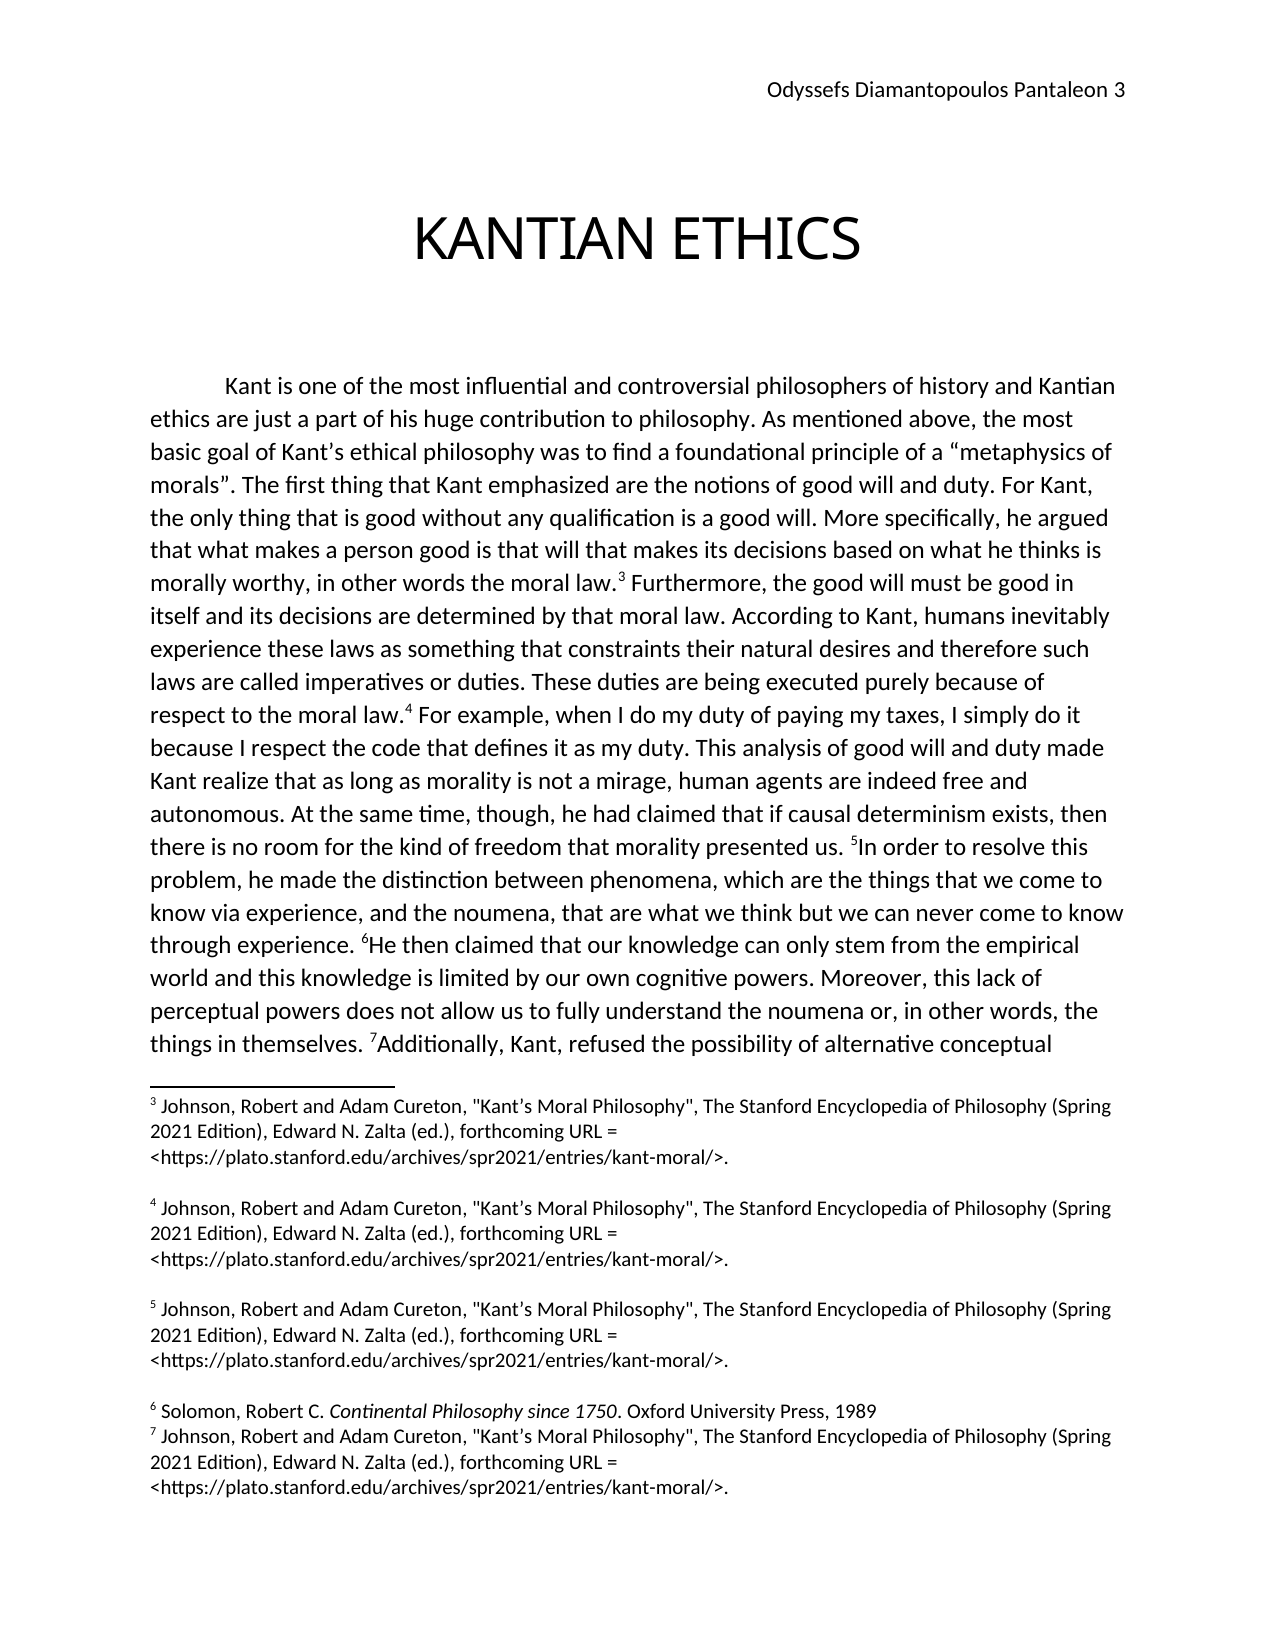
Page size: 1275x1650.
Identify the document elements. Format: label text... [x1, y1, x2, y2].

text Kant is one of the most influential and controversial philosophers of history and Kantian ethics are just a part of his huge contribution to philosophy. As mentioned above, the most basic goal of Kant’s ethical philosophy was to find a foundational principle of a “metaphysics of morals”. The first thing that Kant emphasized are the notions of good will and duty. For Kant, the only thing that is good without any qualification is a good will. More specifically, he argued that what makes a person good is that will that makes its decisions based on what he thinks is morally worthy, in other words the moral law. Furthermore, the good will must be good in itself and its decisions are determined by that moral law. According to Kant, humans inevitably experience these laws as something that constraints their natural desires and therefore such laws are called imperatives or duties. These duties are being executed purely because of respect to the moral law. For example, when I do my duty of paying my taxes, I simply do it because I respect the code that defines it as my duty. This analysis of good will and duty made Kant realize that as long as morality is not a mirage, human agents are indeed free and autonomous. At the same time, though, he had claimed that if causal determinism exists, then there is no room for the kind of freedom that morality presented us. In order to resolve this problem, he made the distinction between phenomena, which are the things that we come to know via experience, and the noumena, that are what we think but we can never come to know through experience. He then claimed that our knowledge can only stem from the empirical world and this knowledge is limited by our own cognitive powers. Moreover, this lack of perceptual powers does not allow us to fully understand the noumena or, in other words, the things in themselves. Additionally, Kant, refused the possibility of alternative conceptual frameworks, since the noumena are the same even if we cannot fully grasp them. This distinction helped Kant solve the previous problem and allowed him to claim that “morality thus presupposes that agents, in an incomprehensible “intelligible world,” are able to make things happen by their own free choices in a “sensible world” in which causal determinism is true”. [150, 370, 1125, 1059]
title KANTIAN ETHICS [150, 197, 1125, 276]
